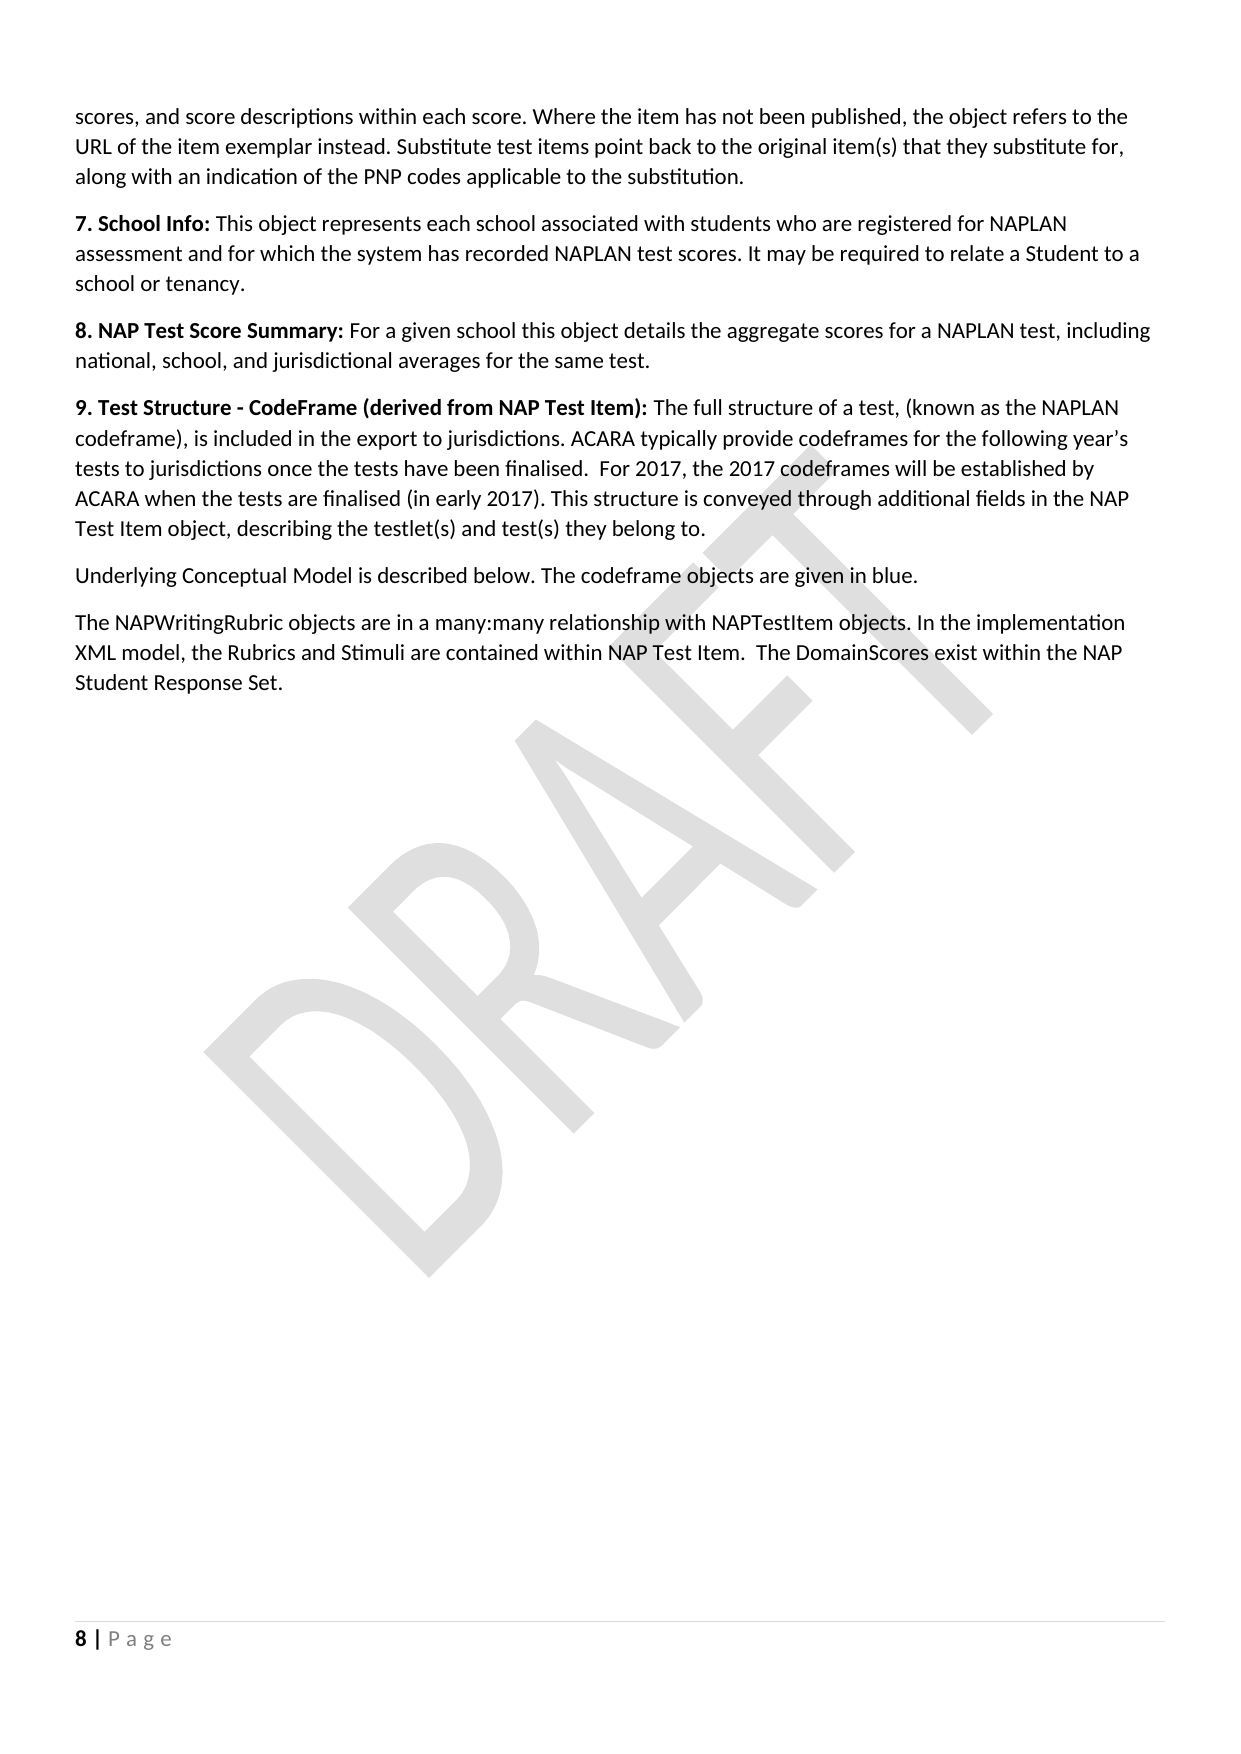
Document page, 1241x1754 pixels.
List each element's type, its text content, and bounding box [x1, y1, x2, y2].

text The NAPWritingRubric objects are in a many:many relationship with NAPTestItem objects. In the implementation XML model, the Rubrics and Stimuli are contained within NAP Test Item. The DomainScores exist within the NAP Student Response Set. [75, 608, 1165, 697]
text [75, 102, 1165, 190]
text 8. NAP Test Score Summary: For a given school this object details the aggregate scores for a NAPLAN test, including national, school, and jurisdictional averages for the same test. [75, 316, 1165, 375]
text 7. School Info: This object represents each school associated with students who are registered for NAPLAN assessment and for which the system has recorded NAPLAN test scores. It may be required to relate a Student to a school or tenancy. [75, 209, 1165, 298]
text Underlying Conceptual Model is described below. The codeframe objects are given in blue. [75, 561, 1165, 589]
text 9. Test Structure - CodeFrame (derived from NAP Test Item): The full structure of a test, (known as the NAPLAN codeframe), is included in the export to jurisdictions. ACARA typically provide codeframes for the following year’s tests to jurisdictions once the tests have been finalised. For 2017, the 2017 codeframes will be established by ACARA when the tests are finalised (in early 2017). This structure is conveyed through additional fields in the NAP Test Item object, describing the testlet(s) and test(s) they belong to. [75, 393, 1165, 542]
